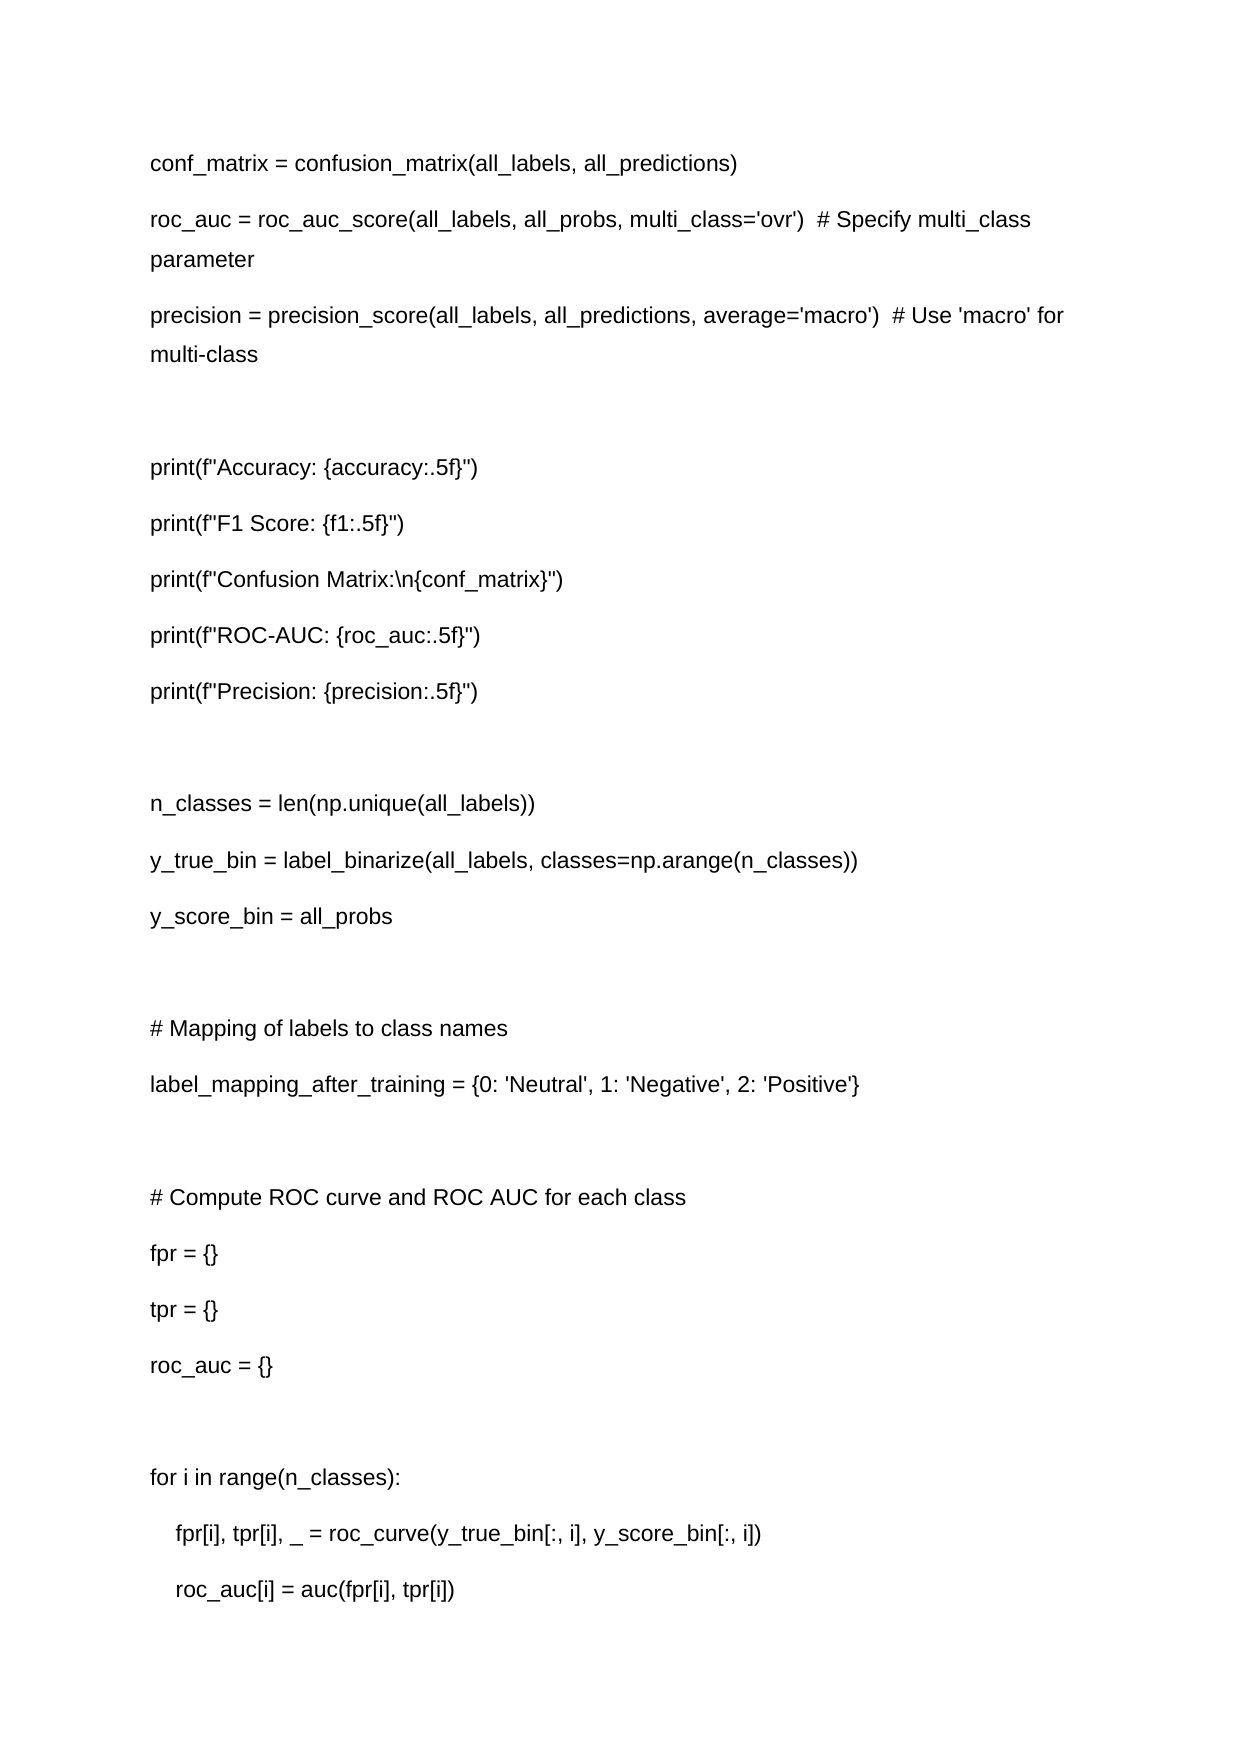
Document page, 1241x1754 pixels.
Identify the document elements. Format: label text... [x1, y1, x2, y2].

text print(f"ROC-AUC: {roc_auc:.5f}") [150, 622, 1090, 648]
text # Mapping of labels to class names [150, 1015, 1090, 1041]
text roc_auc = roc_auc_score(all_labels, all_probs, multi_class='ovr') # Specify multi_class parameter [150, 206, 1090, 272]
text print(f"F1 Score: {f1:.5f}") [150, 510, 1090, 536]
text for i in range(n_classes): [150, 1464, 1090, 1491]
text print(f"Confusion Matrix:\n{conf_matrix}") [150, 566, 1090, 592]
text print(f"Accuracy: {accuracy:.5f}") [150, 453, 1090, 480]
text y_score_bin = all_probs [150, 903, 1090, 929]
text fpr[i], tpr[i], _ = roc_curve(y_true_bin[:, i], y_score_bin[:, i]) [150, 1520, 1090, 1547]
text conf_matrix = confusion_matrix(all_labels, all_predictions) [150, 150, 1090, 176]
text print(f"Precision: {precision:.5f}") [150, 678, 1090, 704]
text y_true_bin = label_binarize(all_labels, classes=np.arange(n_classes)) [150, 847, 1090, 873]
text # Compute ROC curve and ROC AUC for each class [150, 1183, 1090, 1210]
text precision = precision_score(all_labels, all_predictions, average='macro') # Use 'macro' for multi-class [150, 302, 1090, 368]
text roc_auc = {} [150, 1352, 1090, 1378]
text label_mapping_after_training = {0: 'Neutral', 1: 'Negative', 2: 'Positive'} [150, 1071, 1090, 1097]
text n_classes = len(np.unique(all_labels)) [150, 790, 1090, 817]
text roc_auc[i] = auc(fpr[i], tpr[i]) [150, 1576, 1090, 1603]
text fpr = {} [150, 1239, 1090, 1266]
text tpr = {} [150, 1296, 1090, 1322]
